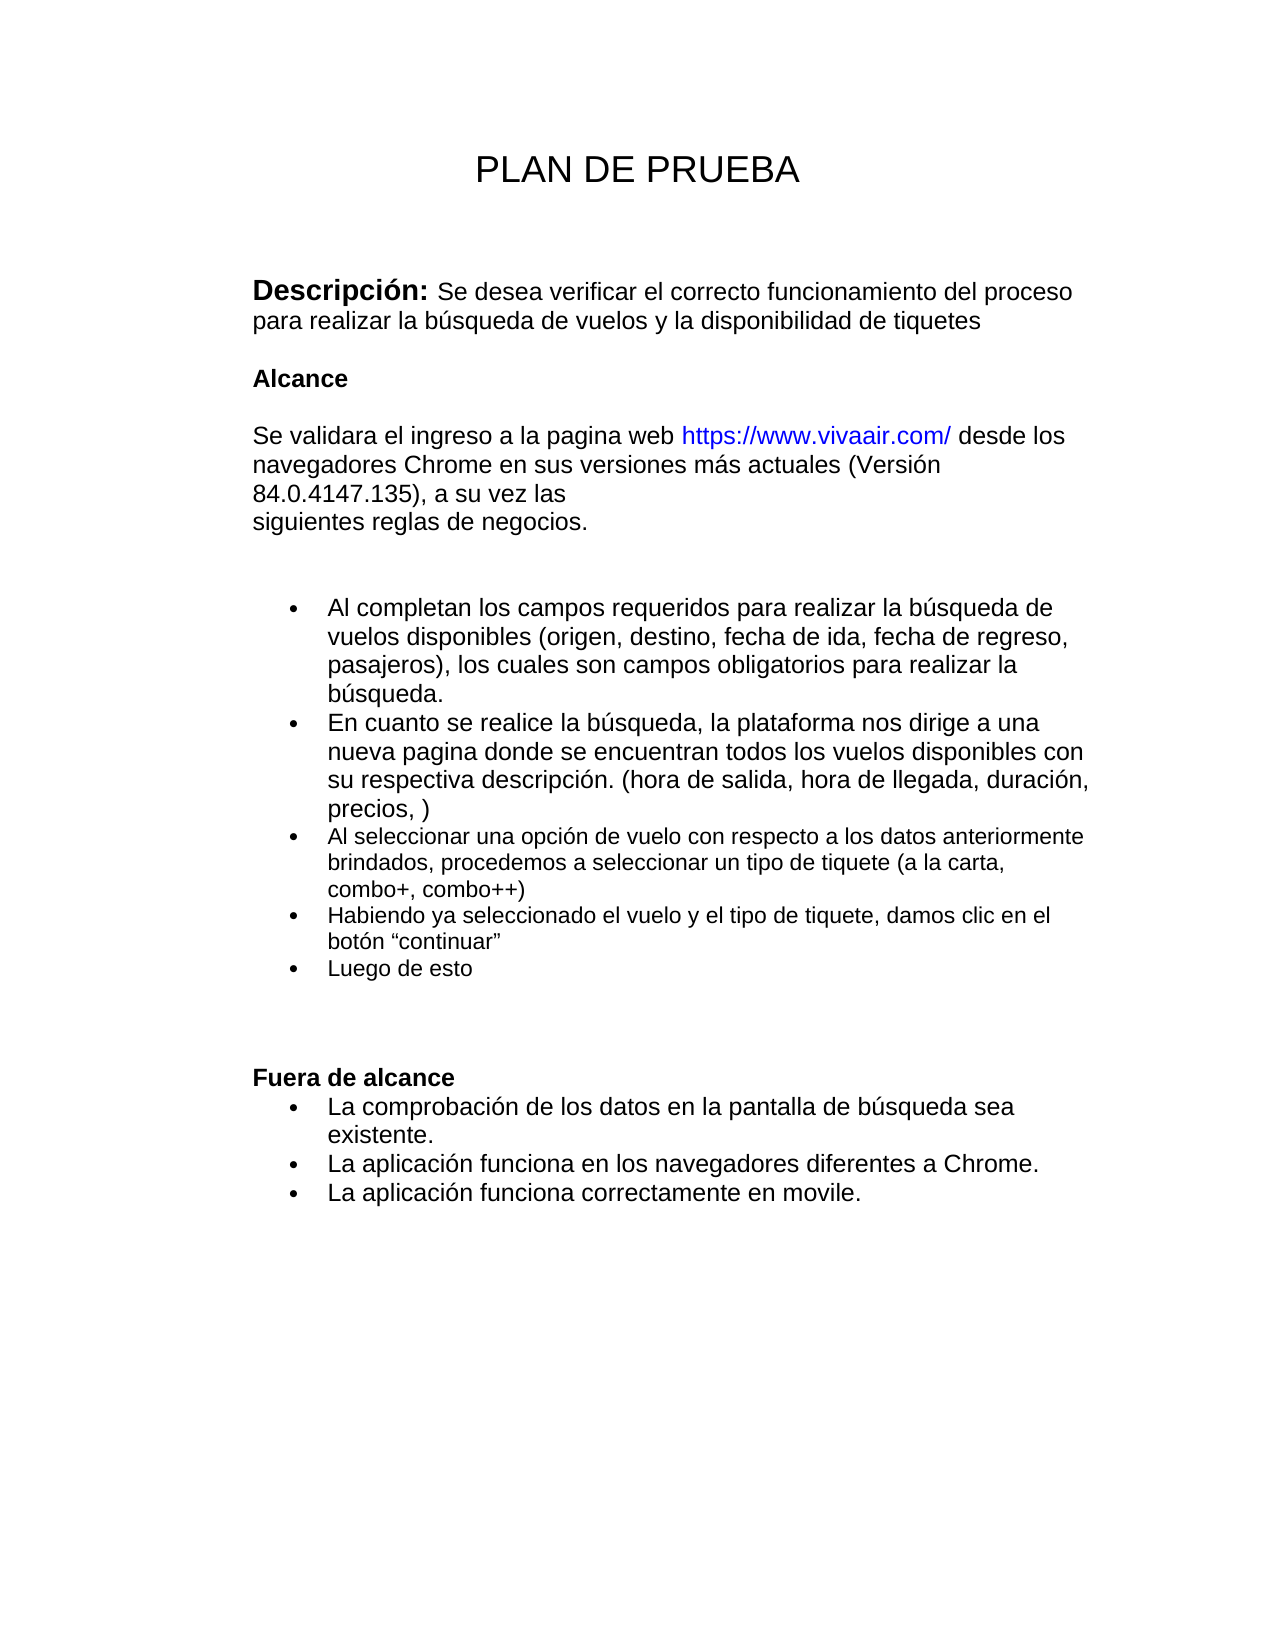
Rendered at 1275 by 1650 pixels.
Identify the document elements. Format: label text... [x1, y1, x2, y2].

list La aplicación funciona correctamente en movile. [290, 1178, 1098, 1206]
text siguientes reglas de negocios. [252, 507, 1098, 536]
text Descripción: Se desea verificar el correcto funcionamiento del proceso para realizar la búsqueda de vuelos y la disponibilidad de tiquetes [252, 272, 1098, 335]
list Al completan los campos requeridos para realizar la búsqueda de vuelos disponibles (origen, destino, fecha de ida, fecha de regreso, pasajeros), los cuales son campos obligatorios para realizar la búsqueda. [290, 593, 1098, 708]
list En cuanto se realice la búsqueda, la plataforma nos dirige a una nueva pagina donde se encuentran todos los vuelos disponibles con su respectiva descripción. (hora de salida, hora de llegada, duración, precios, ) [290, 708, 1098, 823]
list La aplicación funciona en los navegadores diferentes a Chrome. [290, 1149, 1098, 1178]
text Fuera de alcance [252, 1063, 1098, 1091]
list Habiendo ya seleccionado el vuelo y el tipo de tiquete, damos clic en el botón “continuar” [290, 902, 1098, 954]
list Al seleccionar una opción de vuelo con respecto a los datos anteriormente brindados, procedemos a seleccionar un tipo de tiquete (a la carta, combo+, combo++) [290, 823, 1098, 902]
text Alcance [252, 363, 1098, 392]
list Luego de esto [290, 954, 1098, 981]
list La comprobación de los datos en la pantalla de búsqueda sea existente. [290, 1091, 1098, 1149]
text PLAN DE PRUEBA [177, 148, 1098, 191]
text Se validara el ingreso a la pagina web https://www.vivaair.com/ desde los navegadores Chrome en sus versiones más actuales (Versión 84.0.4147.135), a su vez las [252, 421, 1098, 507]
